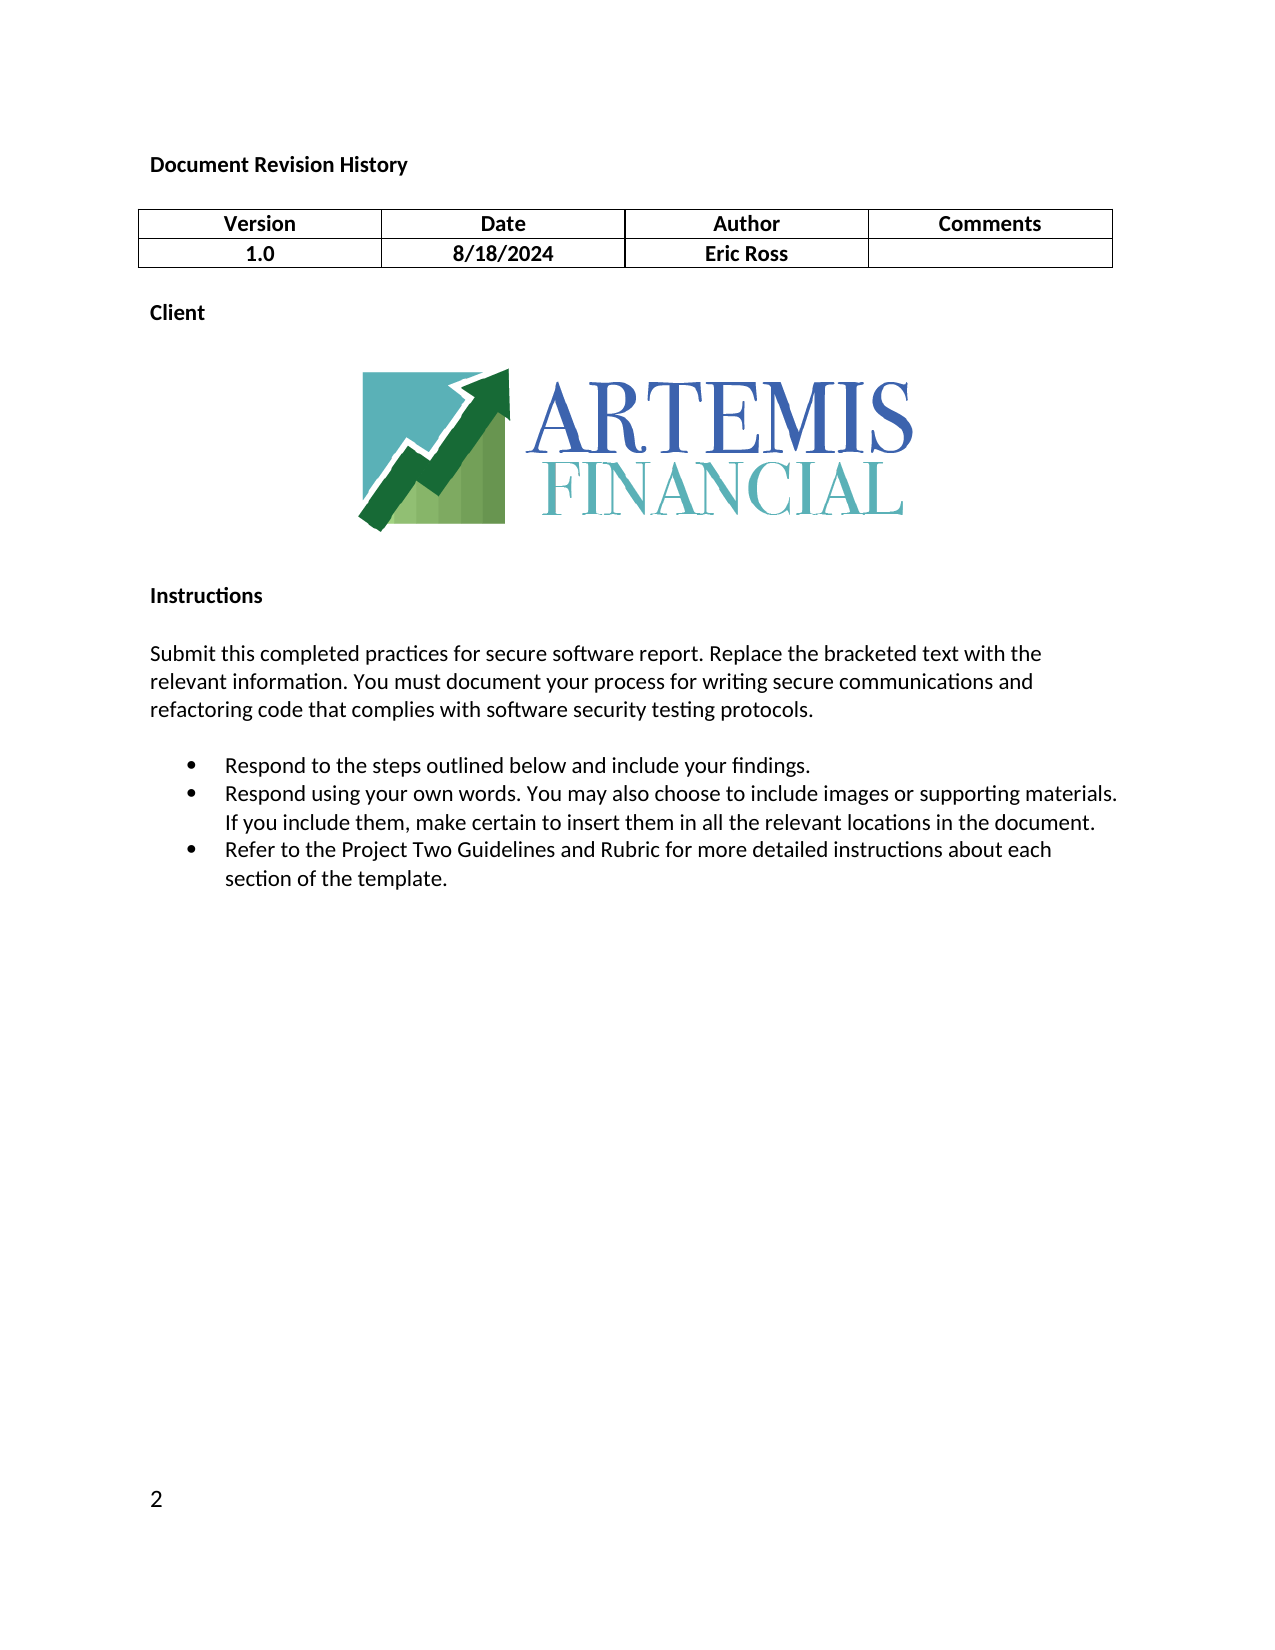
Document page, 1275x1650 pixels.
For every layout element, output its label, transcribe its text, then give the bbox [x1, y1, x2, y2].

table_header Author [626, 210, 868, 238]
list Refer to the Project Two Guidelines and Rubric for more detailed instructions about each section of the template. [187, 836, 1125, 892]
list Respond to the steps outlined below and include your findings. [187, 752, 1125, 779]
table_cell [869, 239, 1112, 267]
subtitle Instructions [150, 581, 1125, 609]
text Submit this completed practices for secure software report. Replace the bracketed text with the relevant information. You must document your process for writing secure communications and refactoring code that complies with software security testing protocols. [150, 639, 1125, 723]
picture [346, 354, 929, 553]
subtitle Document Revision History [150, 150, 1125, 178]
table_cell 8/18/2024 [382, 239, 624, 267]
list Respond using your own words. You may also choose to include images or supporting materials. If you include them, make certain to insert them in all the relevant locations in the document. [187, 779, 1125, 836]
table_header Version [139, 210, 381, 238]
table_header Comments [869, 210, 1112, 238]
table_header Date [382, 210, 624, 238]
subtitle Client [150, 298, 1125, 326]
table_cell Eric Ross [626, 239, 868, 267]
table_cell 1.0 [139, 239, 381, 267]
